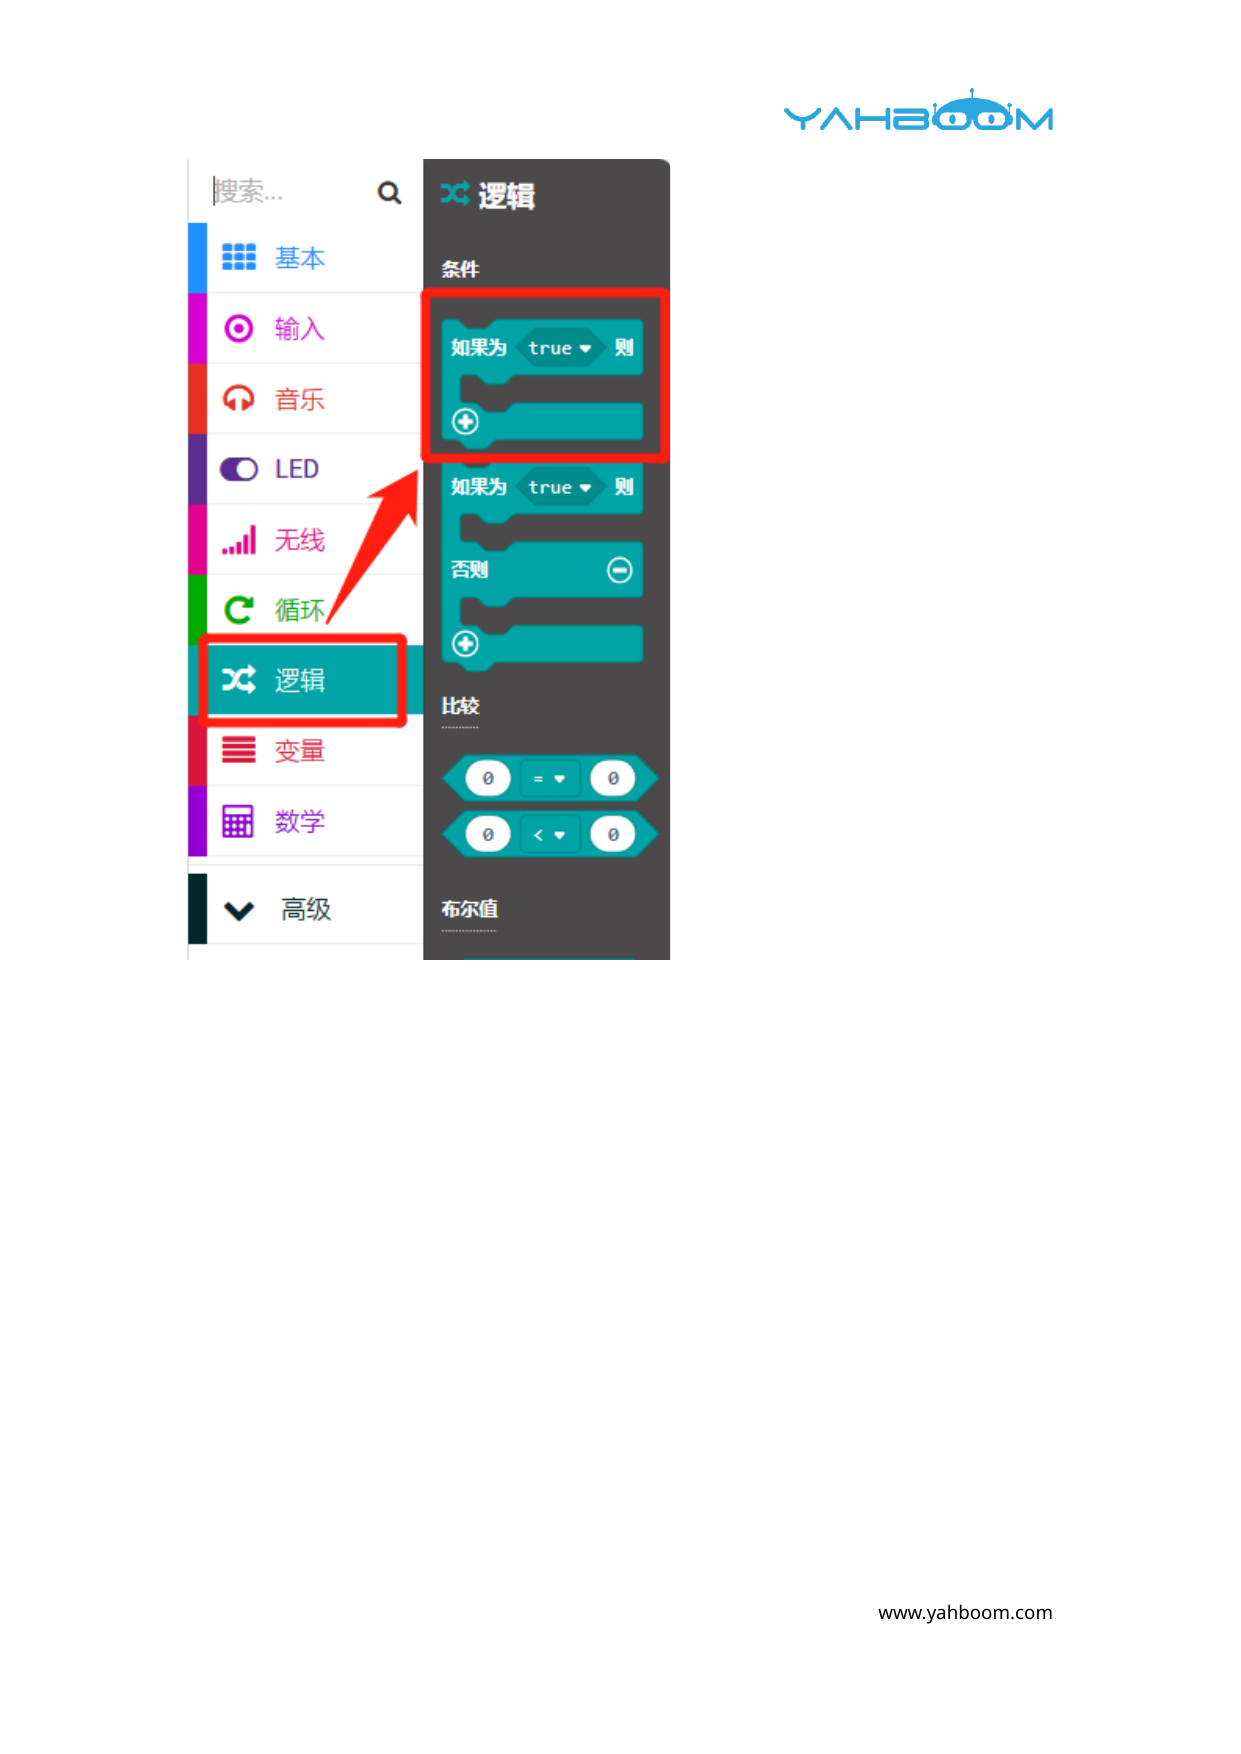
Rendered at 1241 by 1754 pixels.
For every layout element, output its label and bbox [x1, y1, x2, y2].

picture [187, 159, 671, 960]
picture [784, 88, 1053, 130]
